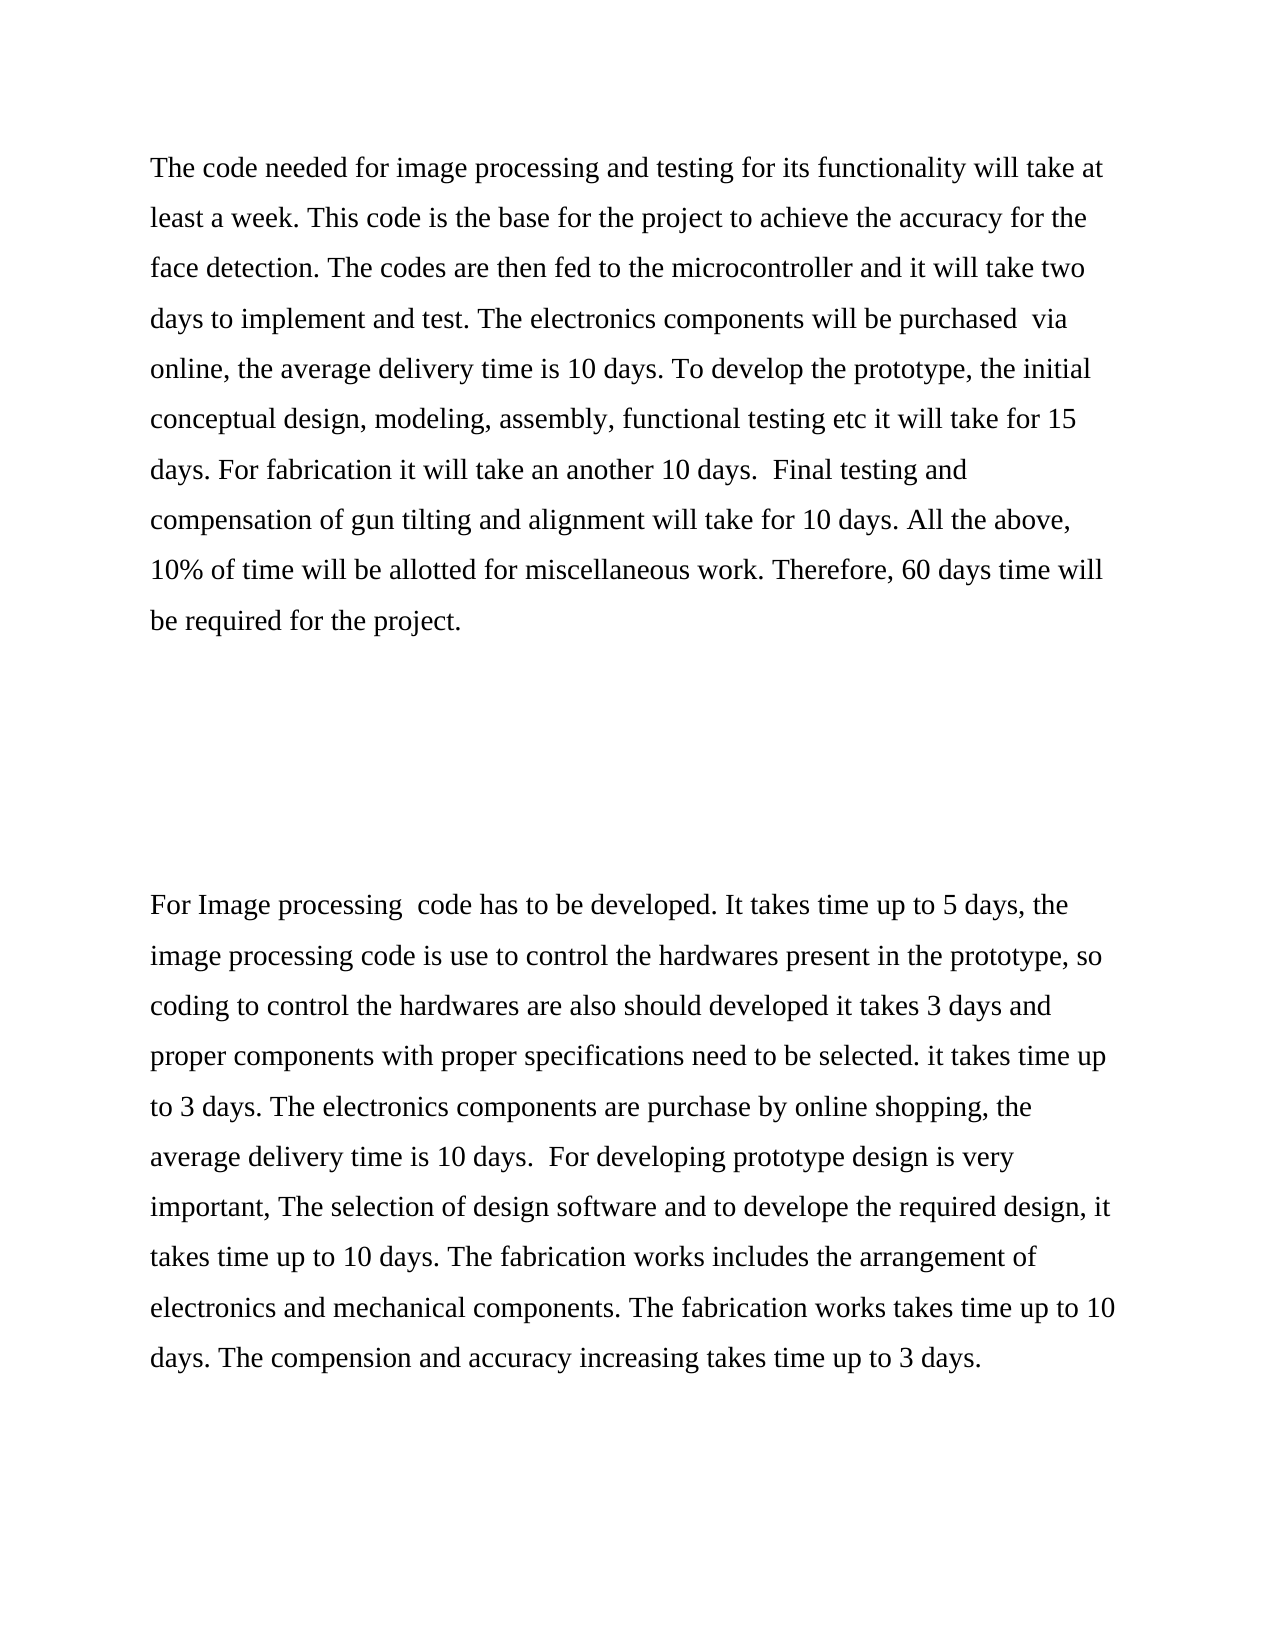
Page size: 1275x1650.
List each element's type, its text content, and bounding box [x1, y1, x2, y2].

text For Image processing code has to be developed. It takes time up to 5 days, the image processing code is use to control the hardwares present in the prototype, so coding to control the hardwares are also should developed it takes 3 days and proper components with proper specifications need to be selected. it takes time up to 3 days. The electronics components are purchase by online shopping, the average delivery time is 10 days. For developing prototype design is very important, The selection of design software and to develope the required design, it takes time up to 10 days. The fabrication works includes the arrangement of electronics and mechanical components. The fabrication works takes time up to 10 days. The compension and accuracy increasing takes time up to 3 days. [150, 887, 1125, 1374]
text The code needed for image processing and testing for its functionality will take at least a week. This code is the base for the project to achieve the accuracy for the face detection. The codes are then fed to the microcontroller and it will take two days to implement and test. The electronics components will be purchased via online, the average delivery time is 10 days. To develop the prototype, the initial conceptual design, modeling, assembly, functional testing etc it will take for 15 days. For fabrication it will take an another 10 days. Final testing and compensation of gun tilting and alignment will take for 10 days. All the above, 10% of time will be allotted for miscellaneous work. Therefore, 60 days time will be required for the project. [150, 150, 1125, 636]
